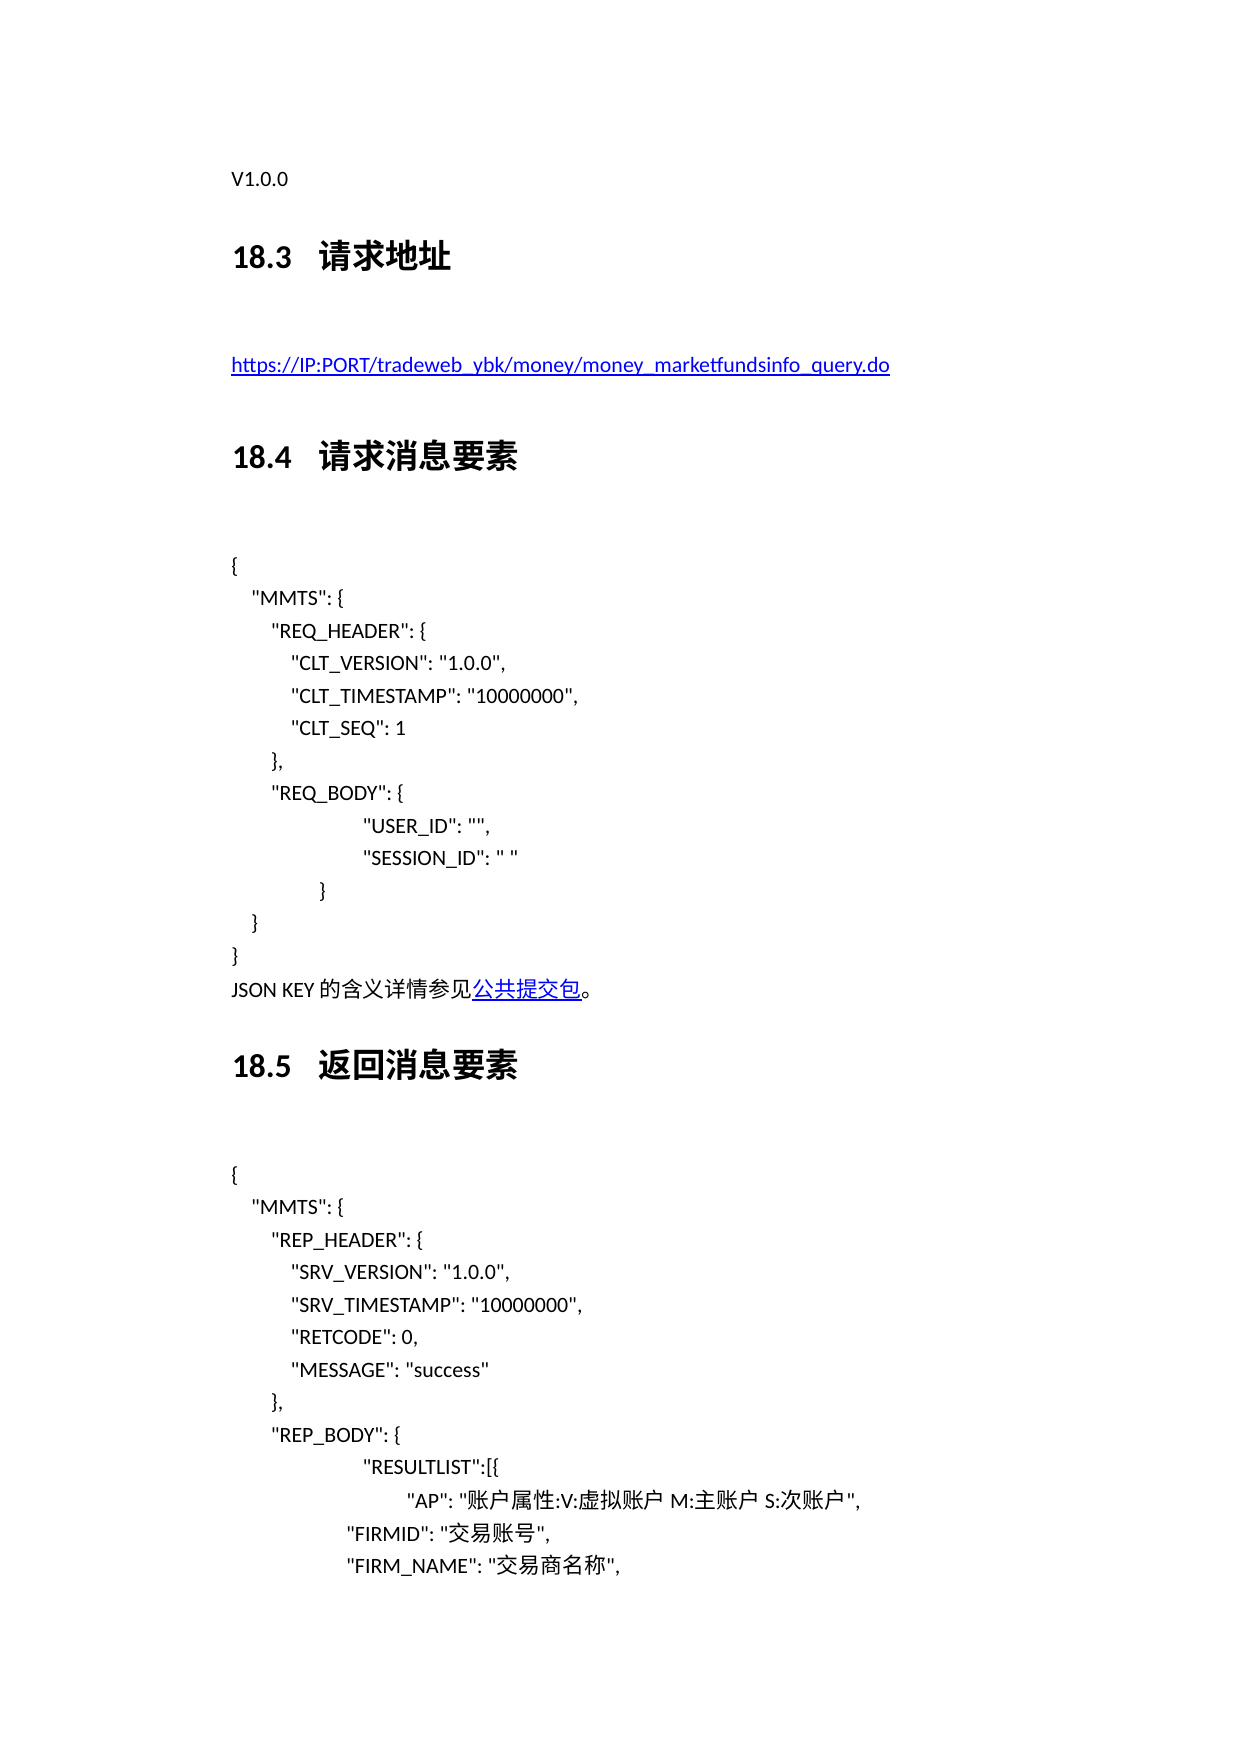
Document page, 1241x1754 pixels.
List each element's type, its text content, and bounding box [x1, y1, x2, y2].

text "CLT_SEQ": 1 [187, 711, 1053, 744]
text }, [187, 744, 1053, 776]
text "CLT_TIMESTAMP": "10000000", [187, 679, 1053, 711]
text "MMTS": { [187, 1191, 1053, 1223]
text "RESULTLIST":[{ [187, 1451, 1053, 1483]
text } [187, 906, 1053, 939]
text V1.0.0 [231, 162, 1053, 194]
text "SRV_TIMESTAMP": "10000000", [187, 1288, 1053, 1321]
text }, [187, 1386, 1053, 1418]
subtitle 请求消息要素 [232, 422, 1053, 487]
text } [187, 939, 1053, 971]
text "RETCODE": 0, [187, 1321, 1053, 1353]
text "MMTS": { [187, 581, 1053, 614]
text { [187, 1158, 1053, 1191]
text "CLT_VERSION": "1.0.0", [187, 646, 1053, 679]
text "SESSION_ID": " " [319, 841, 1053, 874]
text "REP_HEADER": { [187, 1223, 1053, 1256]
subtitle 返回消息要素 [232, 1031, 1053, 1096]
text { [187, 549, 1053, 581]
text "SRV_VERSION": "1.0.0", [187, 1256, 1053, 1288]
text "FIRMID": "交易账号", [253, 1516, 1053, 1548]
subtitle 请求地址 [232, 222, 1053, 287]
text "REQ_BODY": { [187, 776, 1053, 809]
text "FIRM_NAME": "交易商名称", [253, 1548, 1053, 1581]
text https://IP:PORT/tradeweb_ybk/money/money_marketfundsinfo_query.do [187, 349, 1053, 381]
text } [275, 874, 1053, 906]
text "MESSAGE": "success" [187, 1353, 1053, 1386]
text "REQ_HEADER": { [187, 614, 1053, 646]
text JSON KEY的含义详情参见公共提交包。 [187, 971, 1053, 1004]
text "AP": "账户属性:V:虚拟账户M:主账户S:次账户", [253, 1483, 1053, 1516]
text "REP_BODY": { [187, 1418, 1053, 1451]
text "USER_ID": "", [319, 809, 1053, 841]
